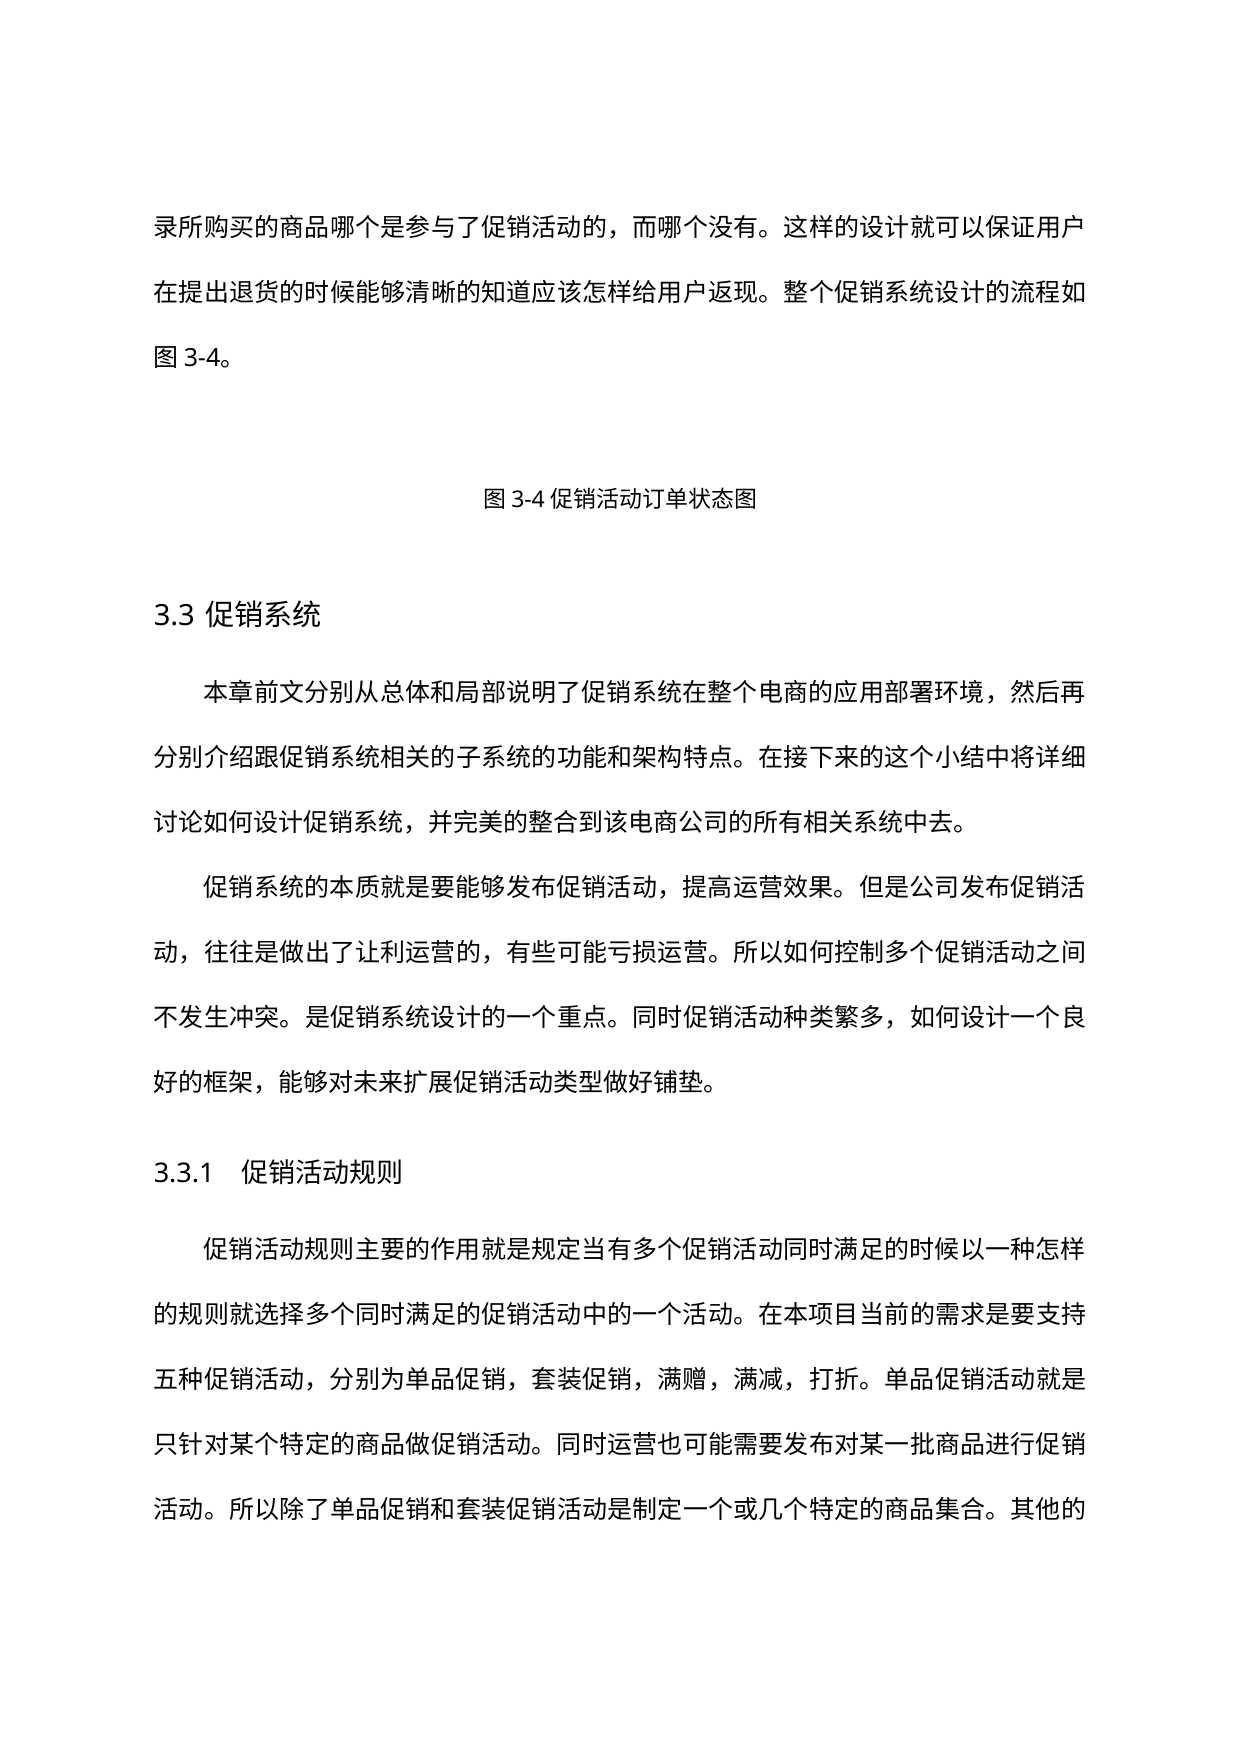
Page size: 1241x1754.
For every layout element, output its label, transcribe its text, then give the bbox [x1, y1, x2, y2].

text 本章前文分别从总体和局部说明了促销系统在整个电商的应用部署环境，然后再分别介绍跟促销系统相关的子系统的功能和架构特点。在接下来的这个小结中将详细讨论如何设计促销系统，并完美的整合到该电商公司的所有相关系统中去。 [153, 658, 1087, 853]
list 促销活动规则 [153, 1138, 1087, 1203]
text 促销系统的本质就是要能够发布促销活动，提高运营效果。但是公司发布促销活动，往往是做出了让利运营的，有些可能亏损运营。所以如何控制多个促销活动之间不发生冲突。是促销系统设计的一个重点。同时促销活动种类繁多，如何设计一个良好的框架，能够对未来扩展促销活动类型做好铺垫。 [153, 853, 1087, 1113]
text 图3-4 促销活动订单状态图 [153, 465, 1087, 530]
list 促销系统 [153, 580, 1087, 645]
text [153, 1215, 1087, 1540]
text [153, 193, 1087, 388]
